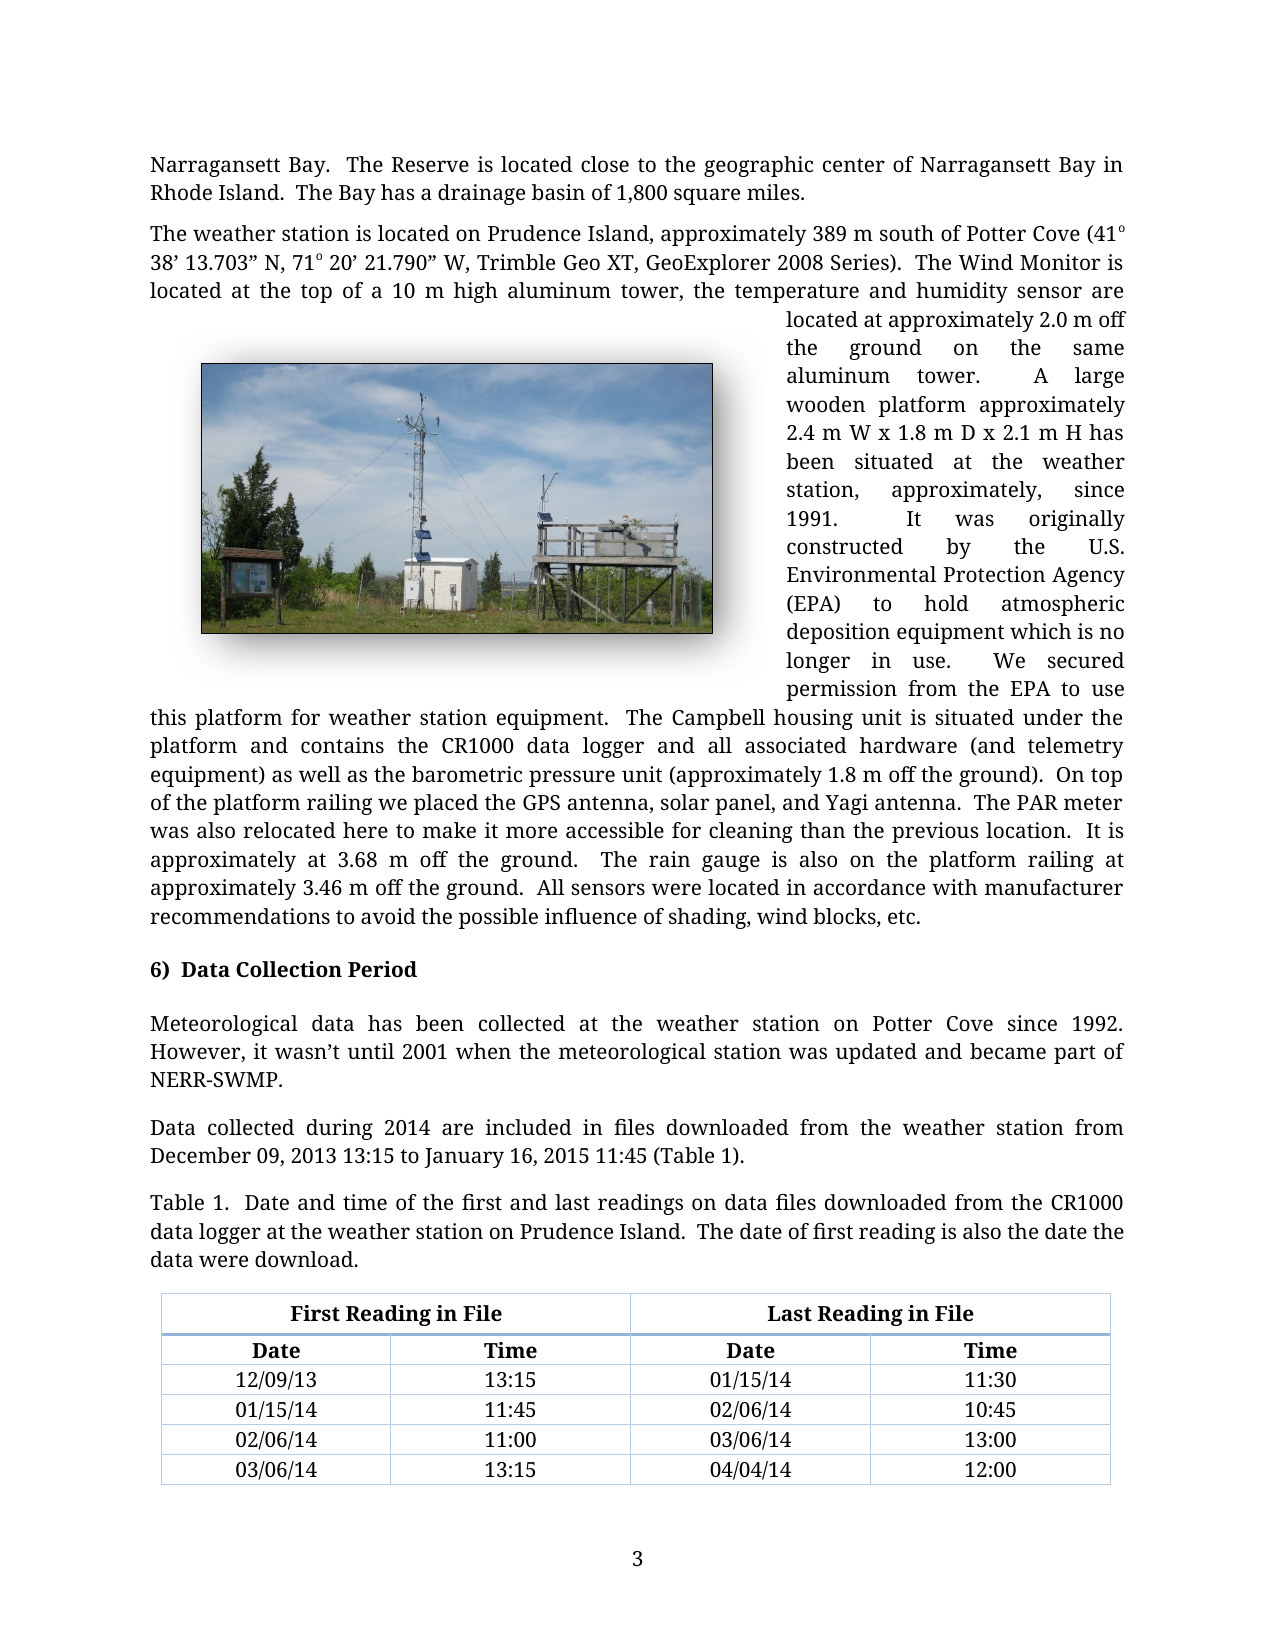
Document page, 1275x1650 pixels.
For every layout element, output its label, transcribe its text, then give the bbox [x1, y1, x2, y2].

table_cell 11:00 [391, 1425, 630, 1454]
table_cell 02/06/14 [162, 1425, 390, 1454]
table_cell 13:15 [391, 1455, 630, 1484]
table_cell 01/15/14 [631, 1365, 870, 1394]
table_cell 10:45 [871, 1395, 1110, 1424]
table_cell 13:00 [871, 1425, 1110, 1454]
table_cell Time [391, 1336, 630, 1364]
table_header First Reading in File [162, 1294, 630, 1333]
table_cell 12:00 [871, 1455, 1110, 1484]
table_cell 11:30 [871, 1365, 1110, 1394]
text Meteorological data has been collected at the weather station on Potter Cove since 1992. However, it wasn’t until 2001 when the meteorological station was updated and became part of NERR-SWMP. [150, 1009, 1125, 1094]
table_cell Time [871, 1336, 1110, 1364]
table_cell 11:45 [391, 1395, 630, 1424]
table_cell 12/09/13 [162, 1365, 390, 1394]
table_cell 13:15 [391, 1365, 630, 1394]
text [150, 150, 1125, 207]
table_cell 01/15/14 [162, 1395, 390, 1424]
table_cell 02/06/14 [631, 1395, 870, 1424]
table_header Last Reading in File [631, 1294, 1110, 1333]
table_cell Date [162, 1336, 390, 1364]
text The weather station is located on Prudence Island, approximately 389 m south of Potter Cove (41o 38’ 13.703” N, 71o 20’ 21.790” W, Trimble Geo XT, GeoExplorer 2008 Series). The Wind Monitor is located at the top of a 10 m high aluminum tower, the temperature and humidity sensor are located at approximately 2.0 m off the ground on the same aluminum tower. A large wooden platform approximately 2.4 m W x 1.8 m D x 2.1 m H has been situated at the weather station, approximately, since 1991. It was originally constructed by the U.S. Environmental Protection Agency (EPA) to hold atmospheric deposition equipment which is no longer in use. We secured permission from the EPA to use this platform for weather station equipment. The Campbell housing unit is situated under the platform and contains the CR1000 data logger and all associated hardware (and telemetry equipment) as well as the barometric pressure unit (approximately 1.8 m off the ground). On top of the platform railing we placed the GPS antenna, solar panel, and Yagi antenna. The PAR meter was also relocated here to make it more accessible for cleaning than the previous location. It is approximately at 3.68 m off the ground. The rain gauge is also on the platform railing at approximately 3.46 m off the ground. All sensors were located in accordance with manufacturer recommendations to avoid the possible influence of shading, wind blocks, etc. [150, 219, 1125, 930]
text Table 1. Date and time of the first and last readings on data files downloaded from the CR1000 data logger at the weather station on Prudence Island. The date of first reading is also the date the data were download. [150, 1188, 1125, 1274]
picture [202, 364, 712, 633]
table_cell 03/06/14 [162, 1455, 390, 1484]
text Data collected during 2014 are included in files downloaded from the weather station from December 09, 2013 13:15 to January 16, 2015 11:45 (Table 1). [150, 1113, 1125, 1170]
subtitle 6) Data Collection Period [150, 955, 1125, 984]
table_cell 03/06/14 [631, 1425, 870, 1454]
table_cell 04/04/14 [631, 1455, 870, 1484]
table_cell Date [631, 1336, 870, 1364]
